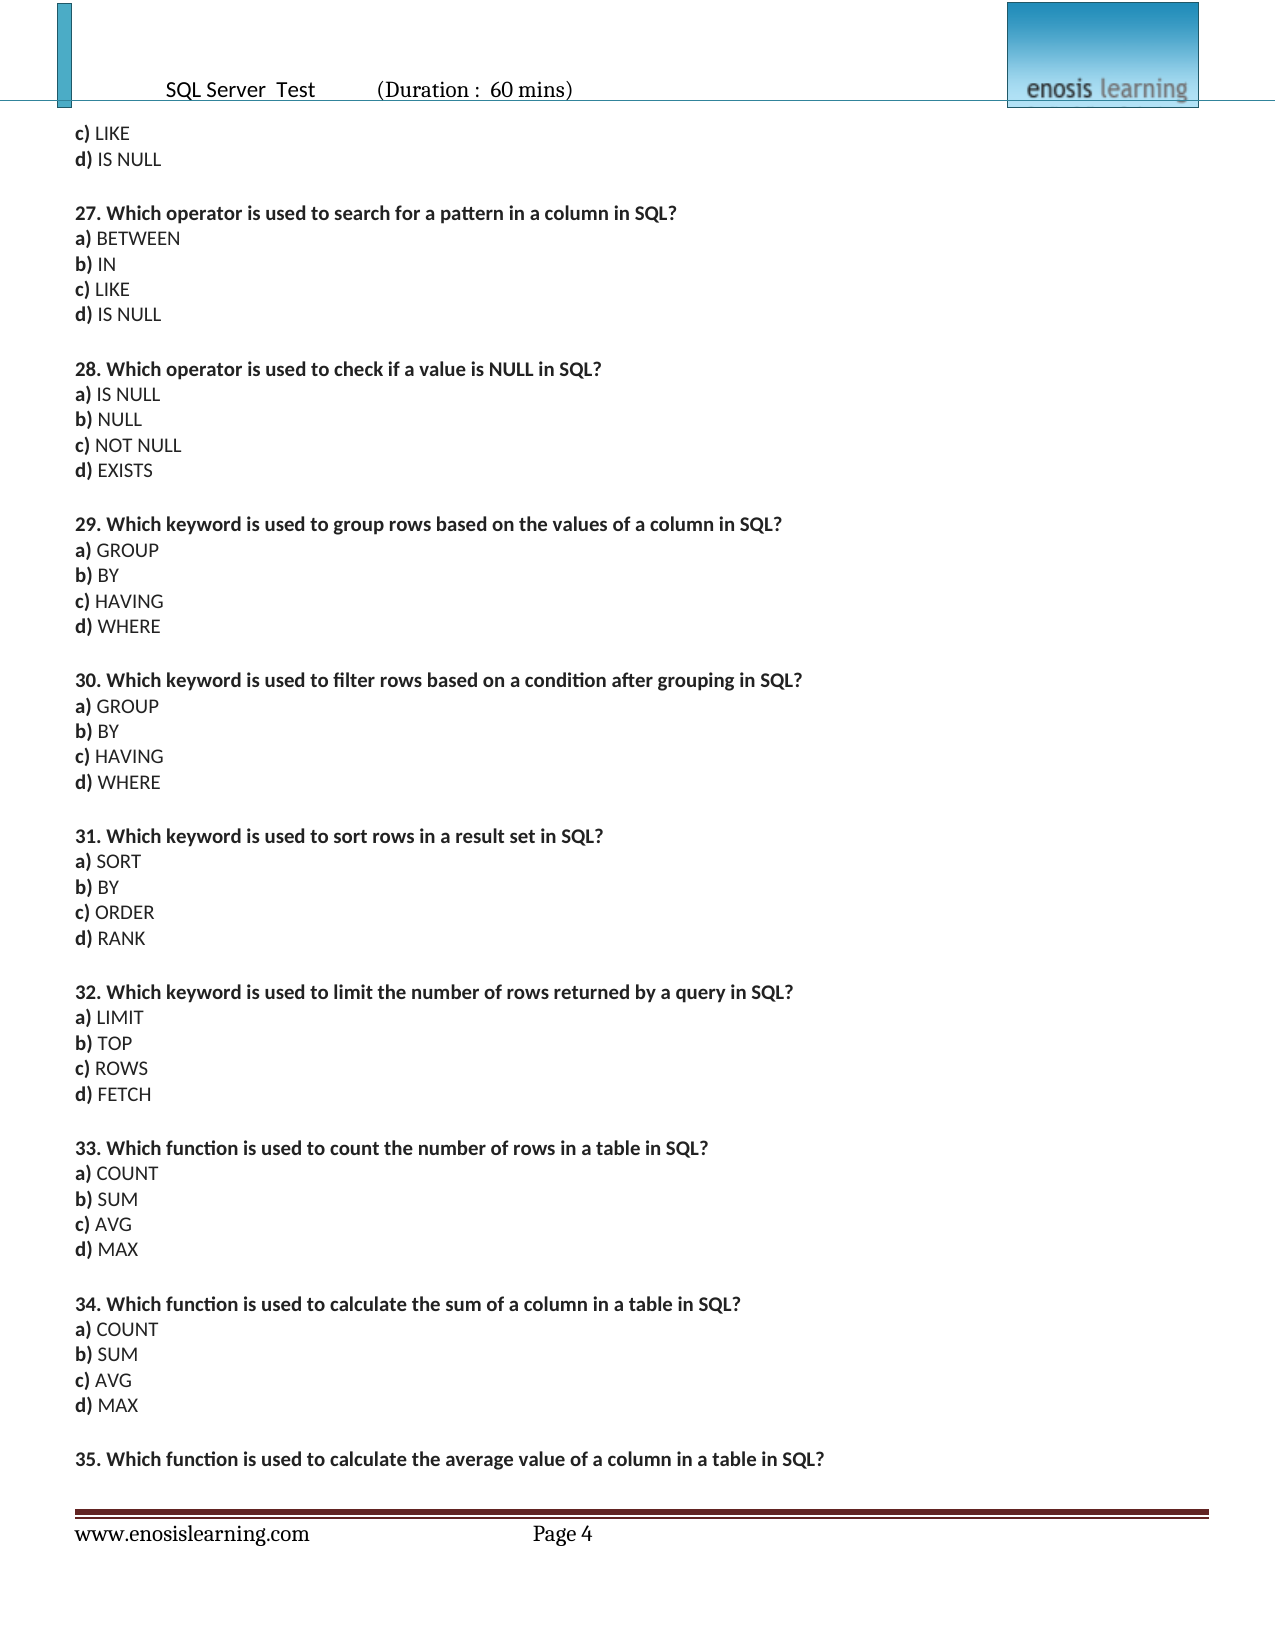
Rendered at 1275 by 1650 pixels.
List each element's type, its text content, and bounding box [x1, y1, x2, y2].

text 29. Which keyword is used to group rows based on the values of a column in SQL? [75, 512, 1209, 537]
text a) COUNT b) SUM c) AVG d) MAX [75, 1316, 1209, 1418]
text a) GROUP b) BY c) HAVING d) WHERE [75, 693, 1209, 794]
text a) LIMIT b) TOP c) ROWS d) FETCH [75, 1004, 1209, 1106]
text a) IS NULL b) NULL c) NOT NULL d) EXISTS [75, 381, 1209, 483]
text a) GROUP b) BY c) HAVING d) WHERE [75, 537, 1209, 639]
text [75, 120, 1209, 171]
picture [1008, 101, 1198, 107]
text a) COUNT b) SUM c) AVG d) MAX [75, 1160, 1209, 1262]
text 33. Which function is used to count the number of rows in a table in SQL? [75, 1135, 1209, 1160]
text a) BETWEEN b) IN c) LIKE d) IS NULL [75, 225, 1209, 327]
text 35. Which function is used to calculate the average value of a column in a table in SQL? [75, 1447, 1209, 1472]
text 32. Which keyword is used to limit the number of rows returned by a query in SQL? [75, 979, 1209, 1004]
picture [1008, 3, 1198, 100]
text a) SORT b) BY c) ORDER d) RANK [75, 849, 1209, 950]
text 34. Which function is used to calculate the sum of a column in a table in SQL? [75, 1291, 1209, 1316]
text 31. Which keyword is used to sort rows in a result set in SQL? [75, 823, 1209, 849]
text 30. Which keyword is used to filter rows based on a condition after grouping in SQL? [75, 667, 1209, 693]
text 27. Which operator is used to search for a pattern in a column in SQL? [75, 200, 1209, 225]
text 28. Which operator is used to check if a value is NULL in SQL? [75, 356, 1209, 381]
